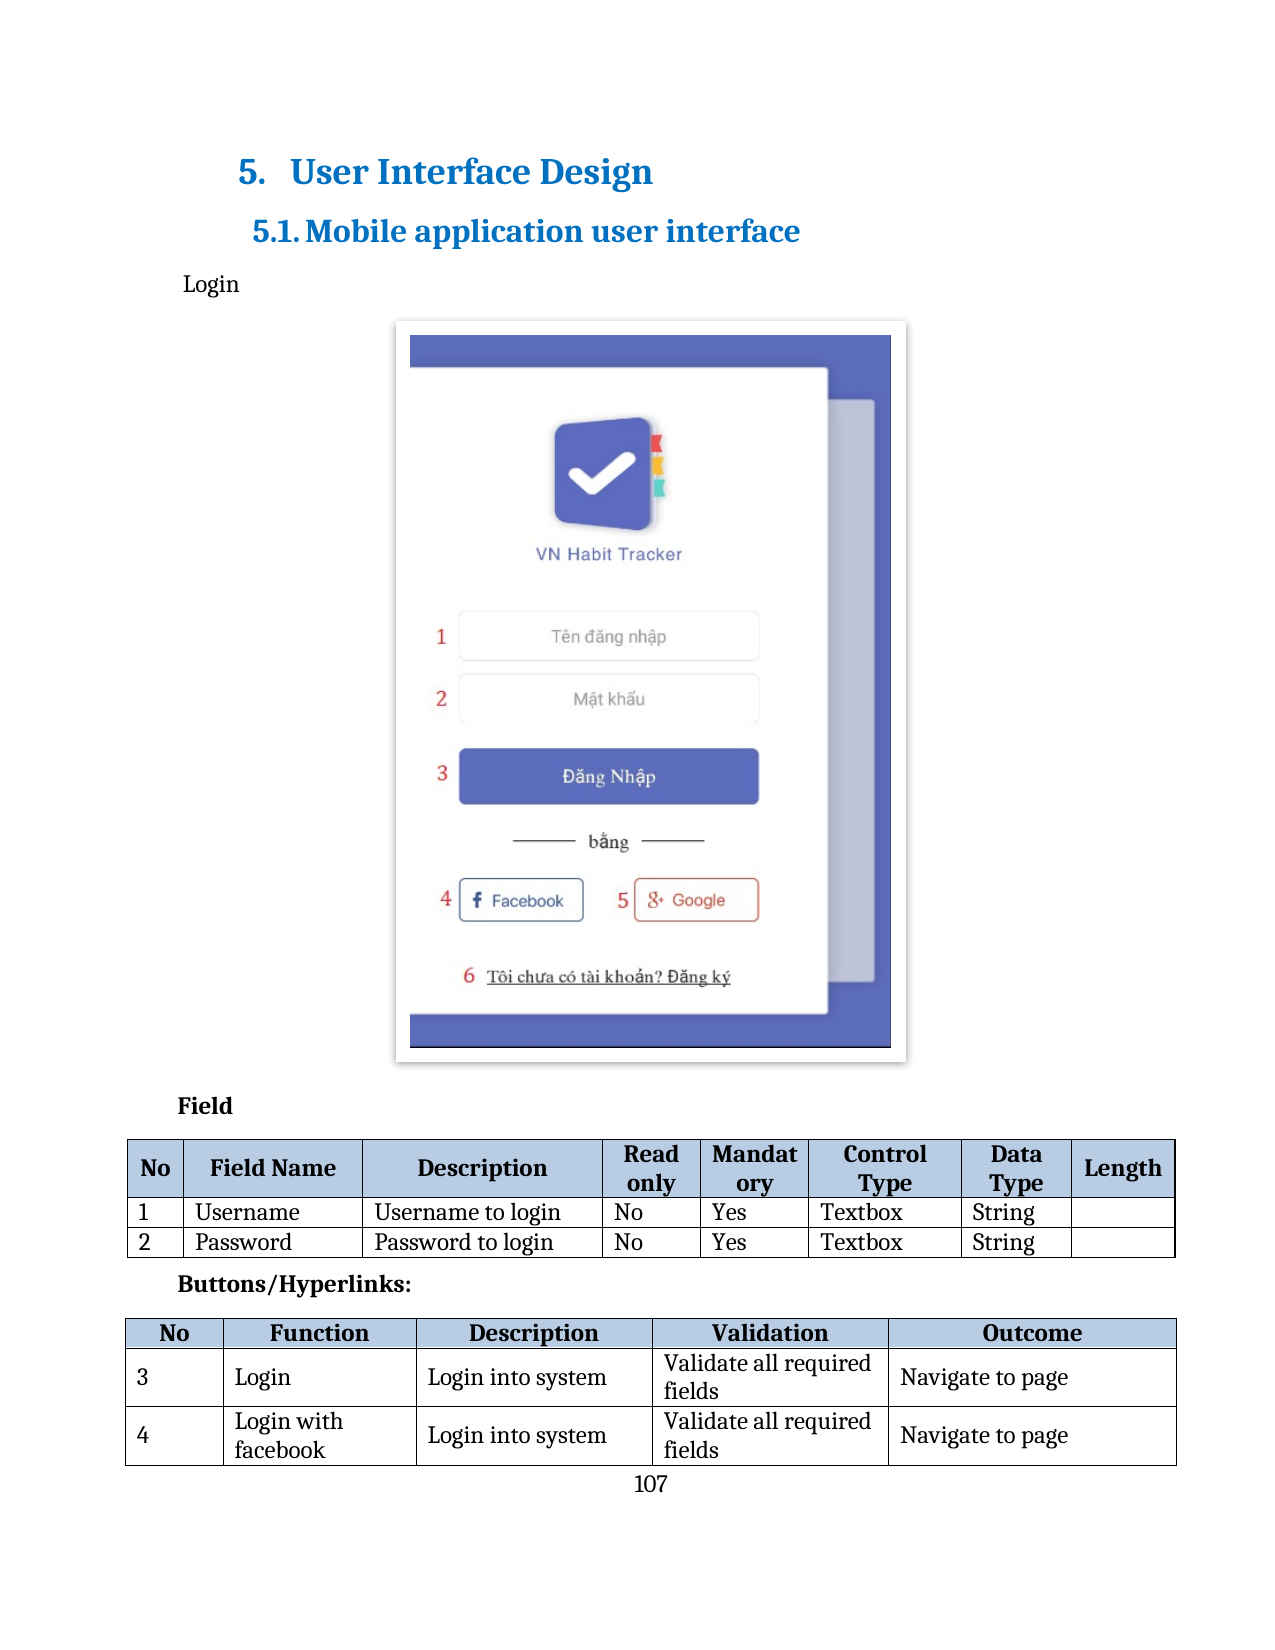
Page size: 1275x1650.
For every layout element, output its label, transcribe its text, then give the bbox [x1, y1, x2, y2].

table_cell Password to login [363, 1228, 602, 1257]
table_header Mandatory [701, 1140, 808, 1197]
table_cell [653, 1407, 888, 1464]
table_cell [1072, 1198, 1174, 1227]
table_header Description [363, 1140, 602, 1197]
table_cell String [962, 1228, 1071, 1257]
table_cell 1 [128, 1198, 183, 1227]
table_header Read only [603, 1140, 700, 1197]
table_cell Validate all required fields [653, 1349, 888, 1406]
table_header Validation [653, 1319, 888, 1347]
text User Interface Design [252, 151, 1125, 194]
table_cell 3 [126, 1349, 223, 1406]
table_cell Textbox [809, 1198, 961, 1227]
table_cell [1072, 1228, 1174, 1257]
table_cell No [603, 1228, 700, 1257]
table_cell 2 [128, 1228, 183, 1257]
list Buttons/Hyperlinks: [177, 1270, 1125, 1299]
table_header Data Type [962, 1140, 1071, 1197]
table_header Description [417, 1319, 652, 1347]
table_header Length [1072, 1140, 1174, 1197]
table_cell Login [224, 1349, 416, 1406]
table_cell Yes [701, 1228, 808, 1257]
table_cell Login with facebook [224, 1407, 416, 1464]
table_cell 4 [126, 1407, 223, 1464]
table_cell Login into system [417, 1407, 652, 1464]
table_header No [126, 1319, 223, 1347]
table_cell Username [184, 1198, 362, 1227]
table_header Function [224, 1319, 416, 1347]
table_cell Yes [701, 1198, 808, 1227]
table_cell Login into system [417, 1349, 652, 1406]
table_header Outcome [889, 1319, 1176, 1347]
table_cell Navigate to page [889, 1349, 1176, 1406]
table_cell Password [184, 1228, 362, 1257]
table_header No [128, 1140, 183, 1197]
table_cell Textbox [809, 1228, 961, 1257]
text Login [177, 269, 1125, 298]
picture [410, 335, 891, 1048]
table_cell Navigate to page [889, 1407, 1176, 1464]
table_cell Username to login [363, 1198, 602, 1227]
table_cell No [603, 1198, 700, 1227]
text Field [177, 1092, 1125, 1120]
table_header Control Type [809, 1140, 961, 1197]
list Mobile application user interface [252, 213, 1125, 251]
table_cell String [962, 1198, 1071, 1227]
table_header Field Name [184, 1140, 362, 1197]
